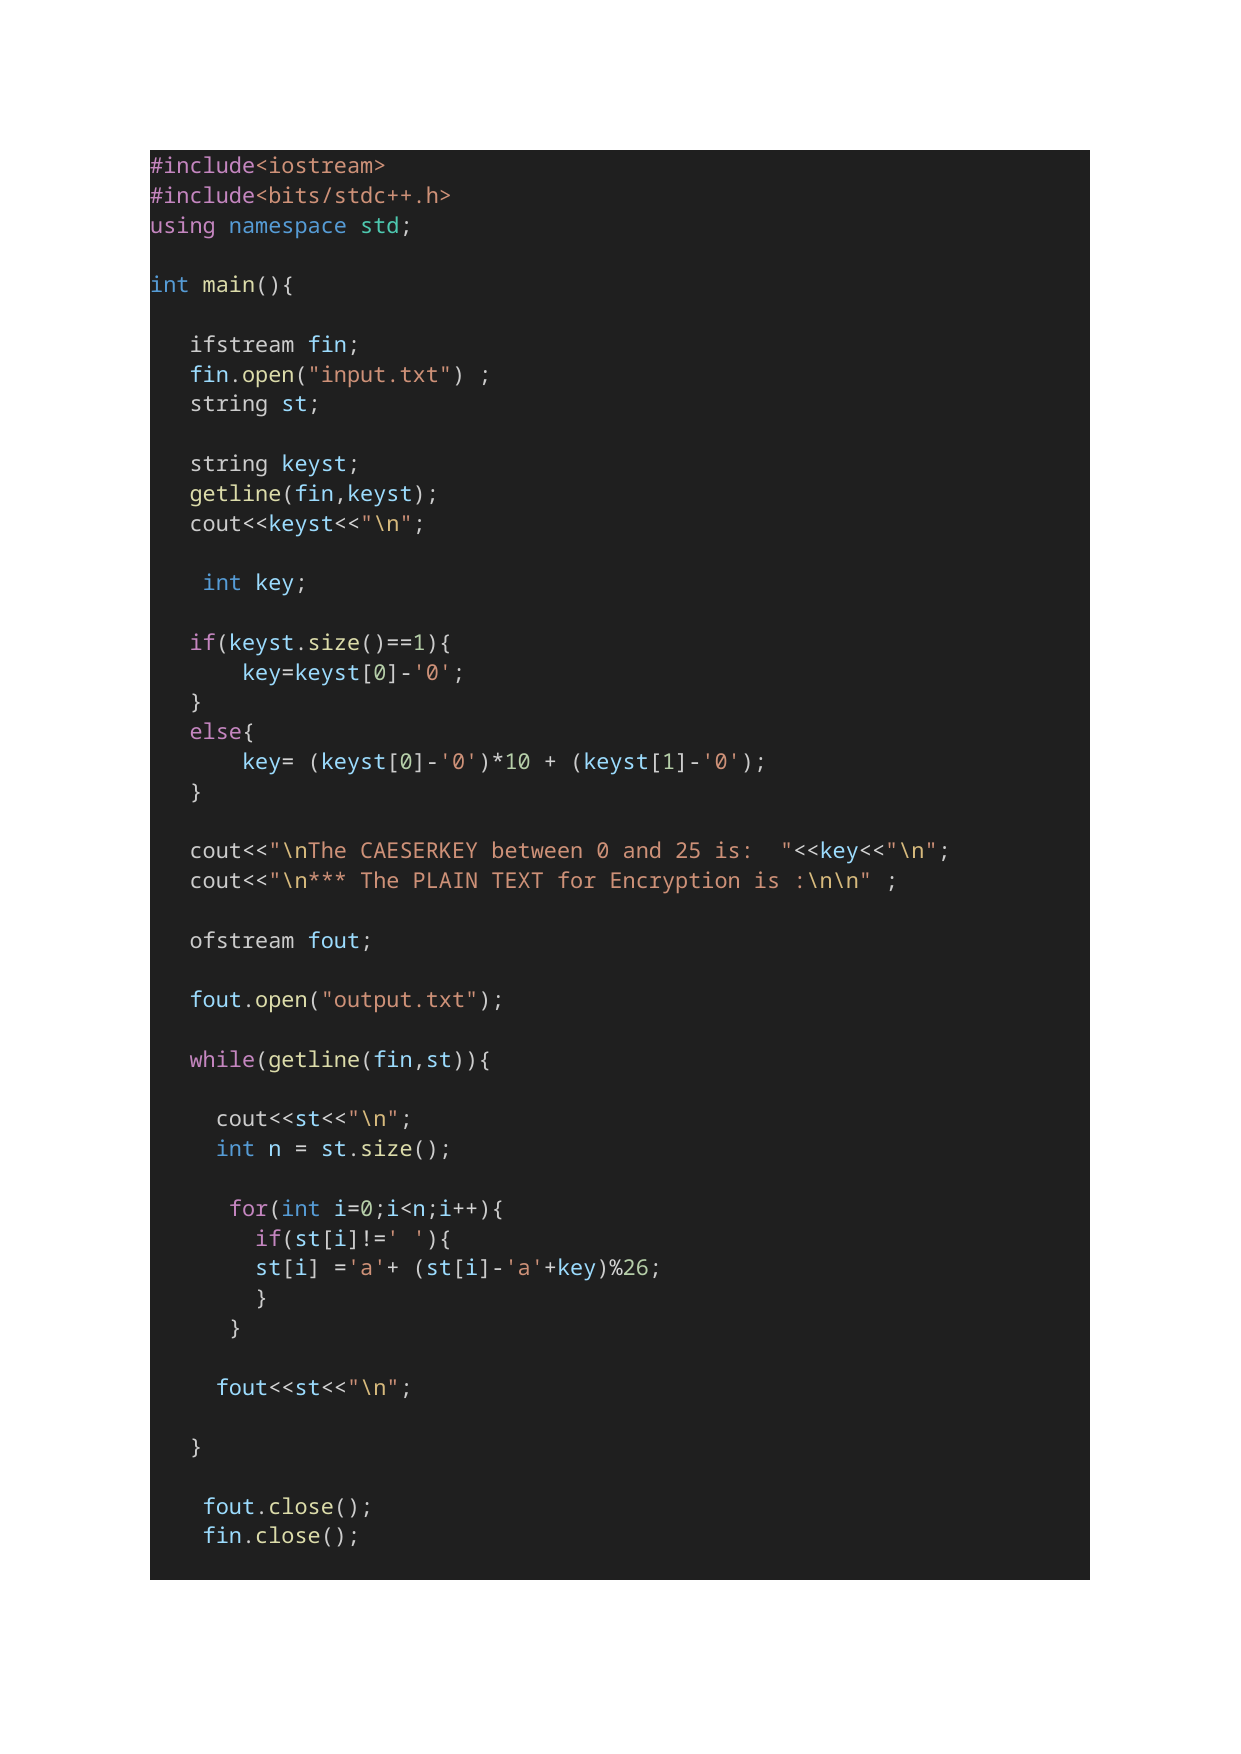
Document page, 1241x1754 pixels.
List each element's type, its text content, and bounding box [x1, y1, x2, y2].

text ifstream fin; [150, 329, 1090, 358]
text key= (keyst[0]-'0')*10 + (keyst[1]-'0'); [150, 746, 1090, 776]
text } [150, 1282, 1090, 1312]
text st[i] ='a'+ (st[i]-'a'+key)%26; [150, 1252, 1090, 1282]
text } [150, 686, 1090, 716]
text fin.close(); [150, 1520, 1090, 1550]
text using namespace std; [150, 209, 1090, 239]
text } [150, 776, 1090, 805]
text fout.close(); [150, 1491, 1090, 1520]
text cout<<st<<"\n"; [150, 1103, 1090, 1133]
text cout<<"\nThe CAESERKEY between 0 and 25 is: "<<key<<"\n"; [150, 835, 1090, 865]
text for(int i=0;i<n;i++){ [150, 1193, 1090, 1222]
text int main(){ [150, 269, 1090, 299]
text #include<bits/stdc++.h> [150, 180, 1090, 209]
text getline(fin,keyst); [150, 478, 1090, 507]
text int n = st.size(); [150, 1133, 1090, 1163]
text fout<<st<<"\n"; [150, 1371, 1090, 1401]
text while(getline(fin,st)){ [150, 1044, 1090, 1073]
text #include<iostream> [150, 150, 1090, 180]
text else{ [150, 716, 1090, 746]
text ofstream fout; [150, 924, 1090, 954]
text key=keyst[0]-'0'; [150, 656, 1090, 686]
text cout<<"\n*** The PLAIN TEXT for Encryption is :\n\n" ; [150, 865, 1090, 895]
text fin.open("input.txt") ; [150, 358, 1090, 388]
text string keyst; [150, 448, 1090, 478]
text if(keyst.size()==1){ [150, 627, 1090, 656]
text string st; [150, 388, 1090, 418]
text cout<<keyst<<"\n"; [150, 507, 1090, 537]
text int key; [150, 567, 1090, 597]
text } [150, 1431, 1090, 1461]
text } [150, 1312, 1090, 1342]
text fout.open("output.txt"); [150, 984, 1090, 1014]
text if(st[i]!=' '){ [150, 1222, 1090, 1252]
